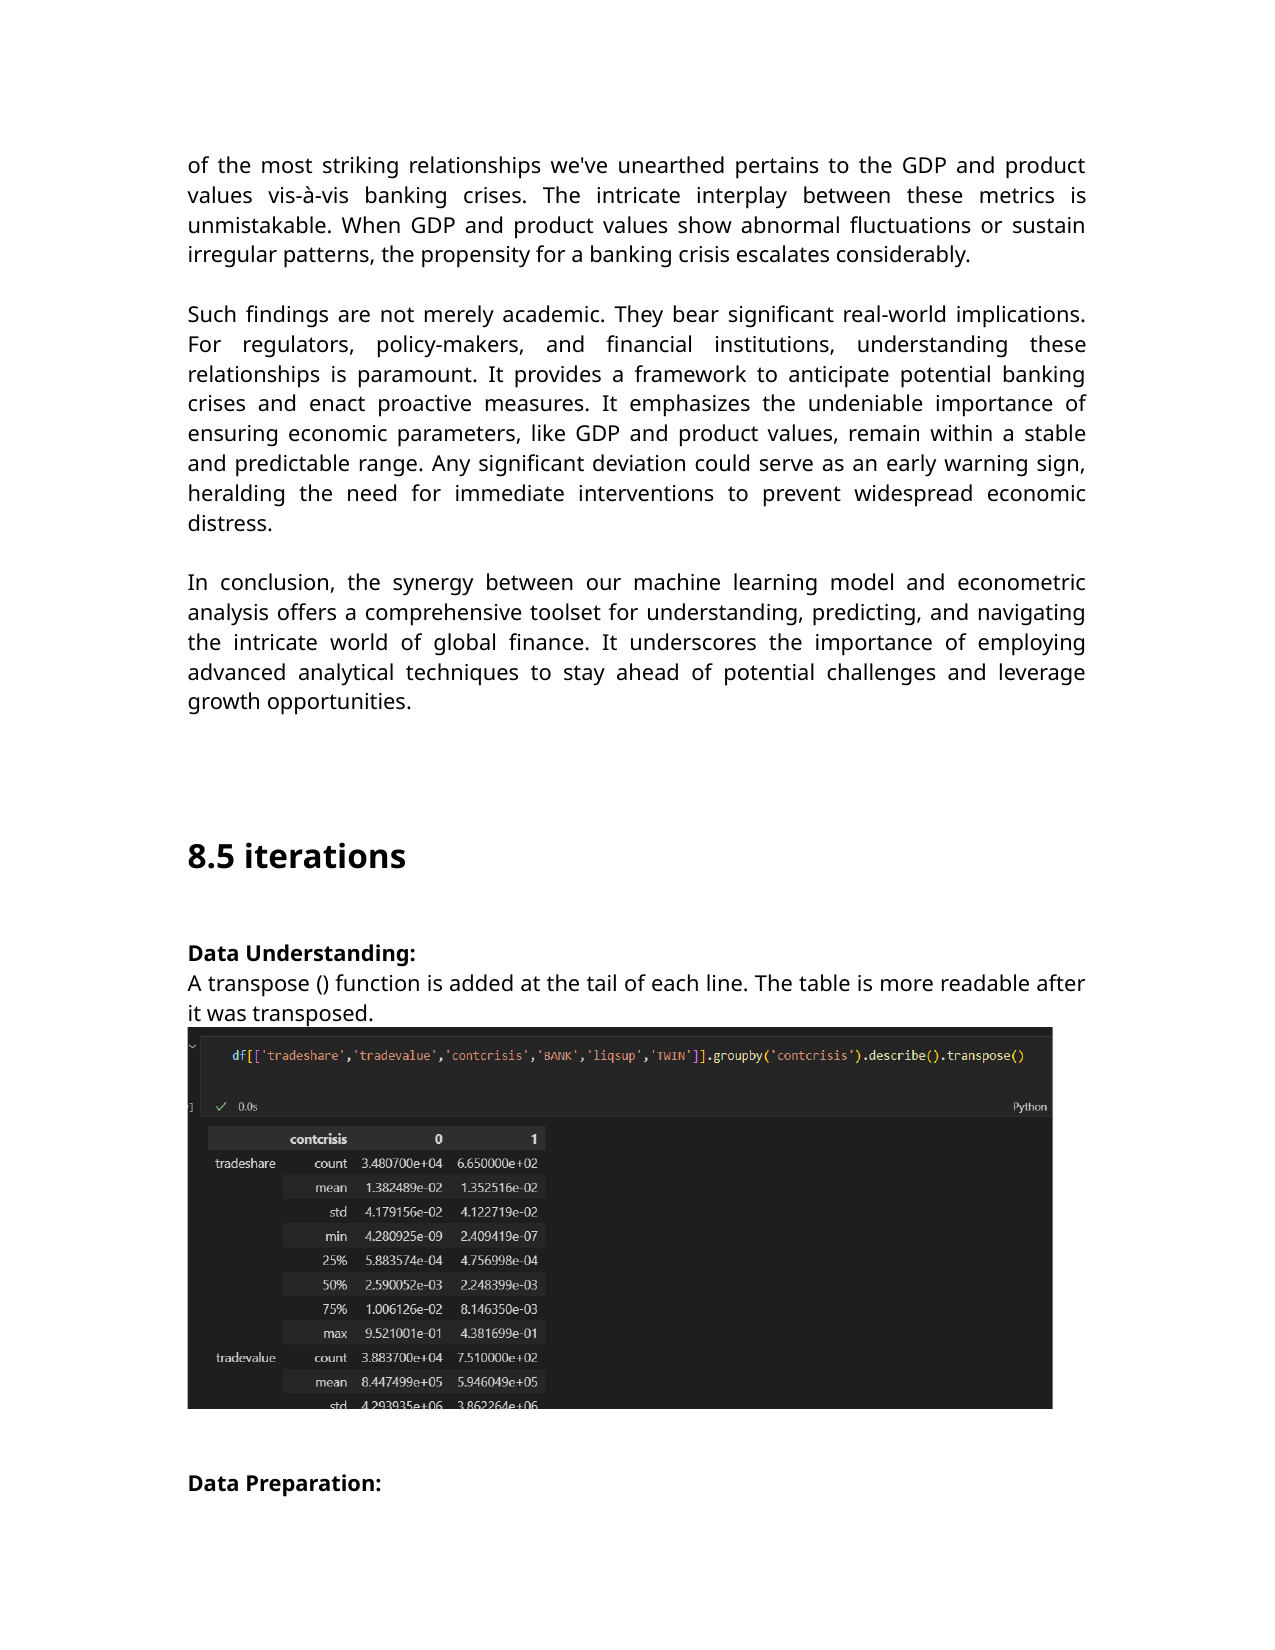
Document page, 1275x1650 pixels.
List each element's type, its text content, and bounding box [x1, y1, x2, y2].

text A transpose () function is added at the tail of each line. The table is more readable after it was transposed. [187, 968, 1087, 1027]
text Data Understanding: [187, 938, 1087, 968]
text In conclusion, the synergy between our machine learning model and econometric analysis offers a comprehensive toolset for understanding, predicting, and navigating the intricate world of global finance. It underscores the importance of employing advanced analytical techniques to stay ahead of potential challenges and leverage growth opportunities. [187, 567, 1087, 716]
text Data Preparation: [187, 1468, 1087, 1498]
text Such findings are not merely academic. They bear significant real-world implications. For regulators, policy-makers, and financial institutions, understanding these relationships is paramount. It provides a framework to anticipate potential banking crises and enact proactive measures. It emphasizes the undeniable importance of ensuring economic parameters, like GDP and product values, remain within a stable and predictable range. Any significant deviation could serve as an early warning sign, heralding the need for immediate interventions to prevent widespread economic distress. [187, 299, 1087, 537]
picture [187, 1027, 1053, 1409]
subtitle 8.5 iterations [187, 832, 1087, 878]
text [187, 150, 1087, 269]
